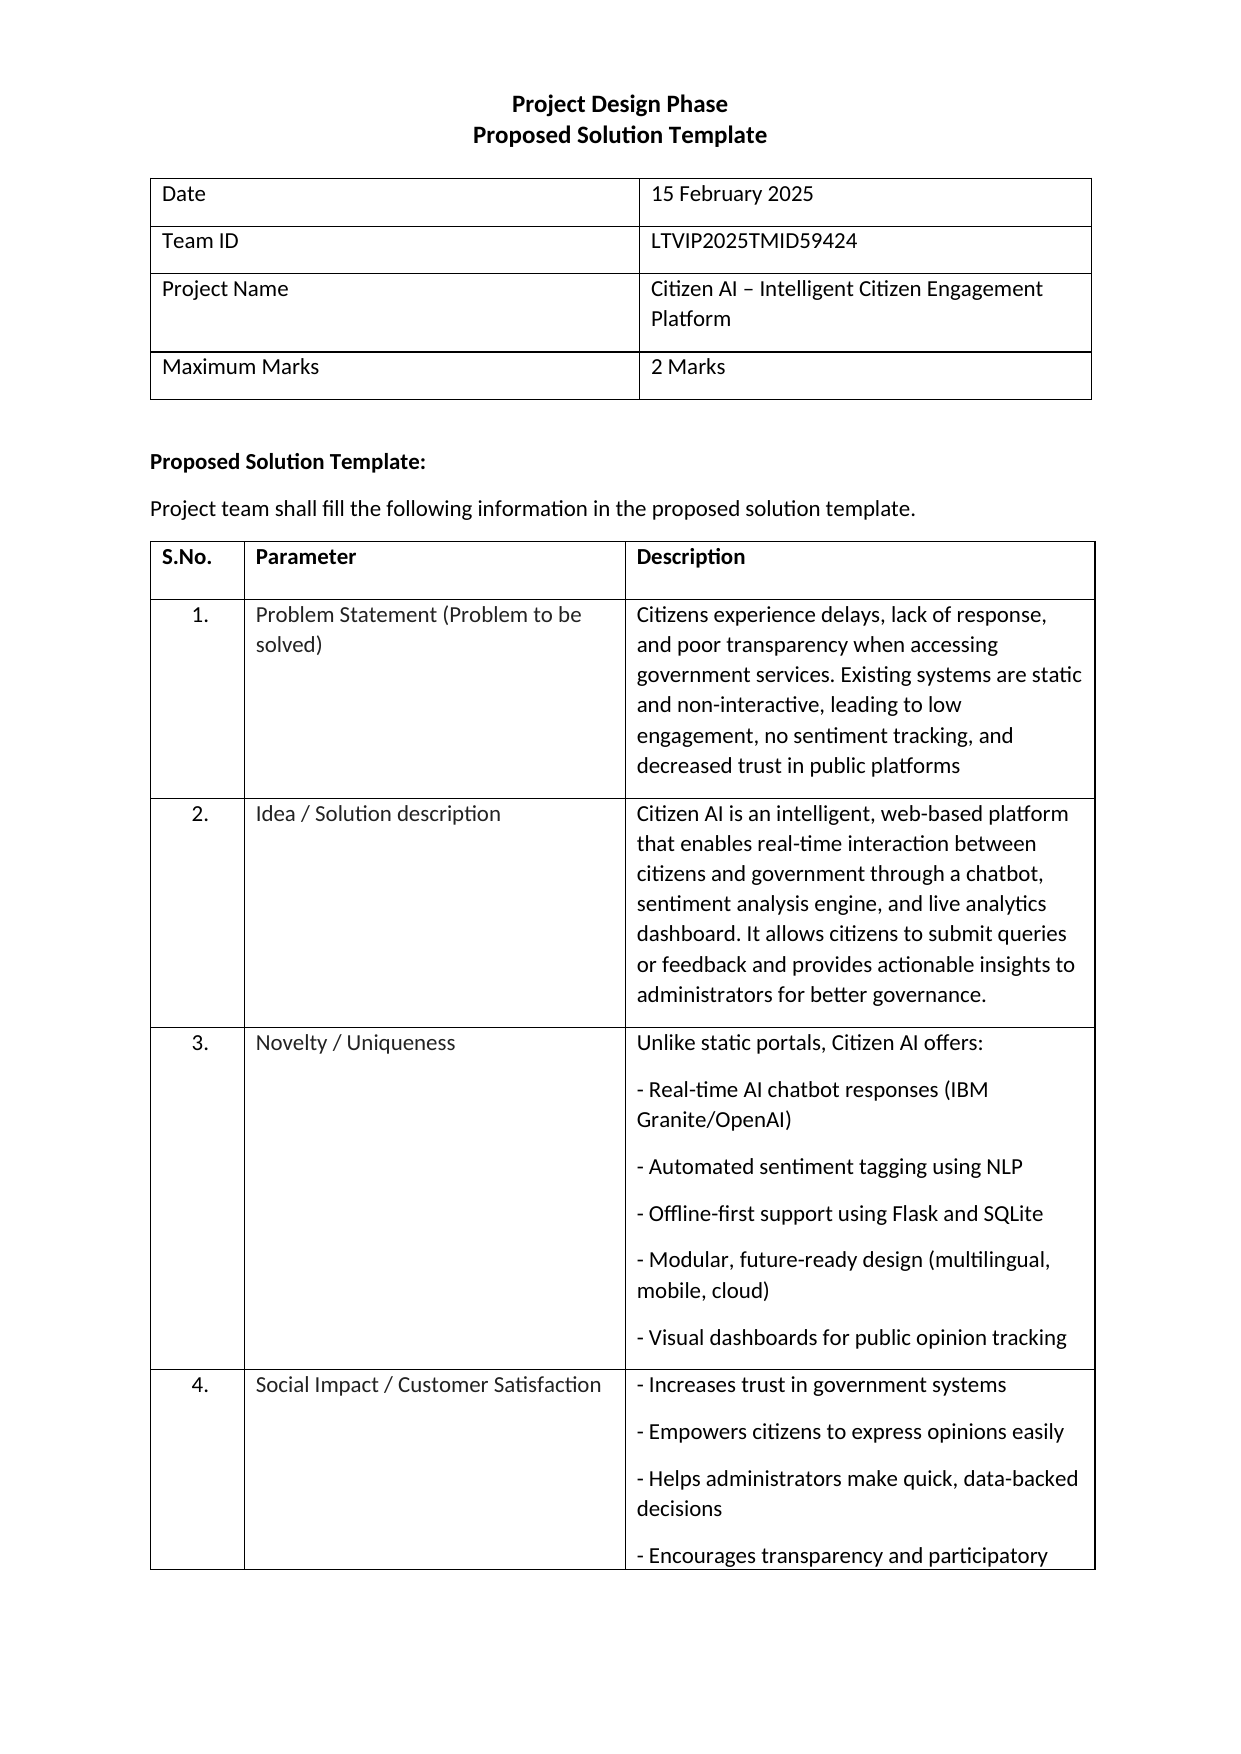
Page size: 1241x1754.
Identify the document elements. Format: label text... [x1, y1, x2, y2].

table_header Description [626, 542, 1094, 599]
table_cell Unlike static portals, Citizen AI offers: - Real-time AI chatbot responses (IBM Granite/OpenAI) - Automated sentiment tagging using NLP - Offline-first support using Flask and SQLite - Modular, future-ready design (multilingual, mobile, cloud) - Visual dashboards for public opinion tracking [626, 1028, 1094, 1369]
table_cell Novelty / Uniqueness [245, 1028, 625, 1369]
table_cell [151, 799, 244, 1027]
table_cell Team ID [151, 227, 639, 273]
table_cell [245, 1370, 625, 1569]
table_cell Project Name [151, 274, 639, 351]
text Proposed Solution Template [150, 119, 1090, 150]
table_cell Citizen AI is an intelligent, web-based platform that enables real-time interaction between citizens and government through a chatbot, sentiment analysis engine, and live analytics dashboard. It allows citizens to submit queries or feedback and provides actionable insights to administrators for better governance. [626, 799, 1094, 1027]
text Project team shall fill the following information in the proposed solution template. [150, 494, 1090, 522]
table_cell [151, 1028, 244, 1369]
table_cell Problem Statement (Problem to be solved) [245, 600, 625, 798]
text Project Design Phase [150, 89, 1090, 119]
table_cell [151, 1370, 244, 1569]
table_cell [626, 1370, 1094, 1569]
table_header 15 February 2025 [640, 179, 1091, 226]
text Proposed Solution Template: [150, 447, 1090, 475]
table_header Parameter [245, 542, 625, 599]
table_cell Citizens experience delays, lack of response, and poor transparency when accessing government services. Existing systems are static and non-interactive, leading to low engagement, no sentiment tracking, and decreased trust in public platforms [626, 600, 1094, 798]
table_cell 2 Marks [640, 353, 1091, 399]
table_header Date [151, 179, 639, 226]
table_cell LTVIP2025TMID59424 [640, 227, 1091, 273]
table_cell Maximum Marks [151, 353, 639, 399]
table_cell Idea / Solution description [245, 799, 625, 1027]
table_cell [151, 600, 244, 798]
table_header S.No. [151, 542, 244, 599]
table_cell Citizen AI – Intelligent Citizen Engagement Platform [640, 274, 1091, 351]
